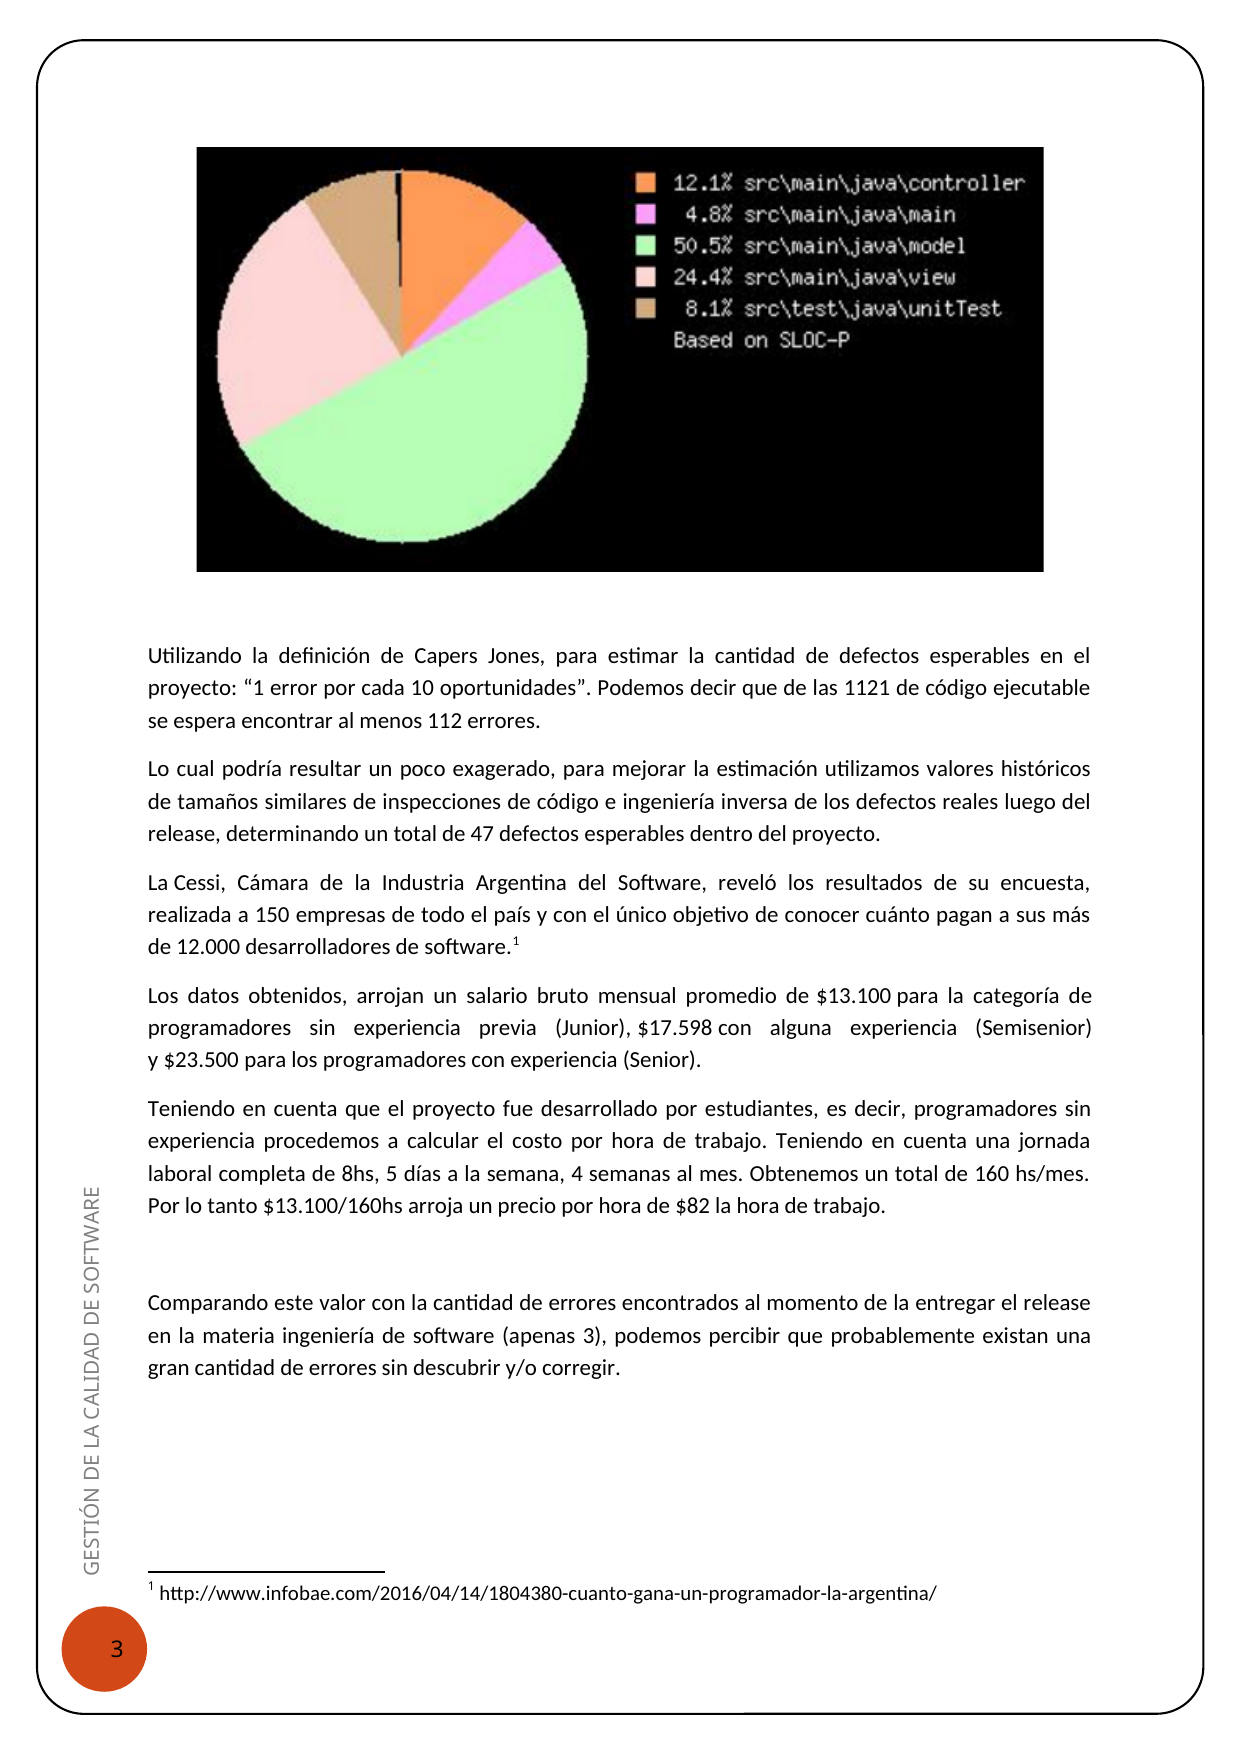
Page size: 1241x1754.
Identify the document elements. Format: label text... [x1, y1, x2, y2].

text Comparando este valor con la cantidad de errores encontrados al momento de la entregar el release en la materia ingeniería de software (apenas 3), podemos percibir que probablemente existan una gran cantidad de errores sin descubrir y/o corregir. [148, 1288, 1092, 1381]
text Utilizando la definición de Capers Jones, para estimar la cantidad de defectos esperables en el proyecto: “1 error por cada 10 oportunidades”. Podemos decir que de las 1121 de código ejecutable se espera encontrar al menos 112 errores. [148, 641, 1092, 734]
text Los datos obtenidos, arrojan un salario bruto mensual promedio de $13.100 para la categoría de programadores sin experiencia previa (Junior), $17.598 con alguna experiencia (Semisenior) y $23.500 para los programadores con experiencia (Senior). [148, 981, 1092, 1073]
text La Cessi, Cámara de la Industria Argentina del Software, reveló los resultados de su encuesta, realizada a 150 empresas de todo el país y con el único objetivo de conocer cuánto pagan a sus más de 12.000 desarrolladores de software. [148, 868, 1092, 960]
picture [196, 147, 1044, 572]
text Lo cual podría resultar un poco exagerado, para mejorar la estimación utilizamos valores históricos de tamaños similares de inspecciones de código e ingeniería inversa de los defectos reales luego del release, determinando un total de 47 defectos esperables dentro del proyecto. [148, 754, 1092, 847]
text Teniendo en cuenta que el proyecto fue desarrollado por estudiantes, es decir, programadores sin experiencia procedemos a calcular el costo por hora de trabajo. Teniendo en cuenta una jornada laboral completa de 8hs, 5 días a la semana, 4 semanas al mes. Obtenemos un total de 160 hs/mes. Por lo tanto $13.100/160hs arroja un precio por hora de $82 la hora de trabajo. [148, 1094, 1092, 1219]
